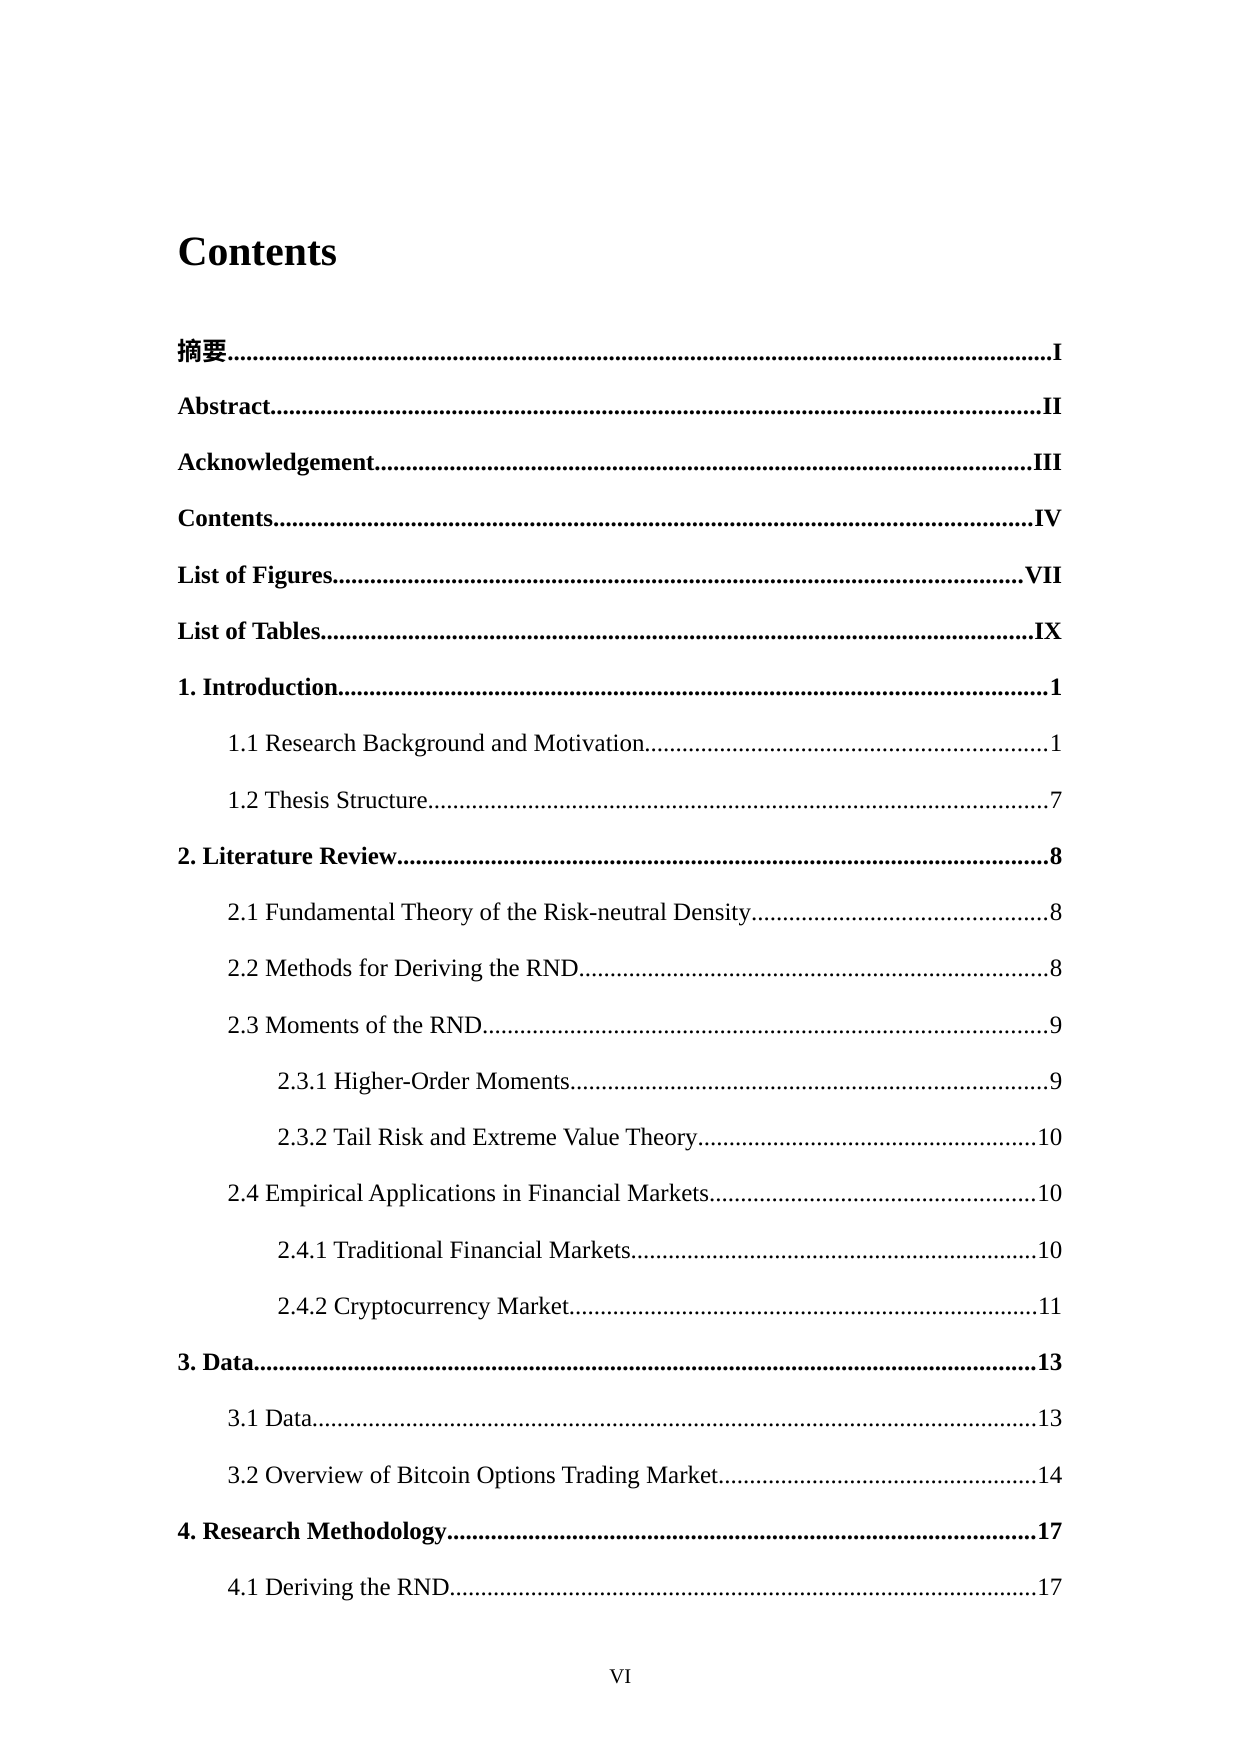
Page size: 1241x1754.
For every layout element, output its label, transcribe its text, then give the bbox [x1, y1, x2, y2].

text 2. Literature Review 8 [177, 837, 1063, 874]
text 2.4.2 Cryptocurrency Market 11 [277, 1287, 1063, 1324]
text 4. Research Methodology 17 [177, 1512, 1063, 1549]
text List of Figures VII [177, 555, 1063, 593]
text Acknowledgement III [177, 443, 1063, 480]
subtitle Contents [177, 213, 1063, 288]
text 2.2 Methods for Deriving the RND 8 [177, 949, 1063, 987]
text 摘要 I [177, 330, 1063, 368]
text 2.4.1 Traditional Financial Markets 10 [277, 1230, 1063, 1268]
text 2.3.1 Higher-Order Moments 9 [277, 1062, 1063, 1099]
text 2.4 Empirical Applications in Financial Markets 10 [177, 1174, 1063, 1212]
text 2.3.2 Tail Risk and Extreme Value Theory 10 [277, 1118, 1063, 1155]
text Contents IV [177, 499, 1063, 537]
text 3.1 Data 13 [177, 1399, 1063, 1437]
text 4.1 Deriving the RND 17 [177, 1568, 1063, 1605]
text Abstract II [177, 387, 1063, 424]
text 1.2 Thesis Structure 7 [177, 780, 1063, 818]
text List of Tables IX [177, 612, 1063, 649]
text 2.3 Moments of the RND 9 [177, 1005, 1063, 1043]
text 1. Introduction 1 [177, 668, 1063, 705]
text 1.1 Research Background and Motivation 1 [177, 724, 1063, 762]
text 2.1 Fundamental Theory of the Risk-neutral Density 8 [177, 893, 1063, 930]
text 3.2 Overview of Bitcoin Options Trading Market 14 [177, 1455, 1063, 1493]
text 3. Data 13 [177, 1343, 1063, 1380]
